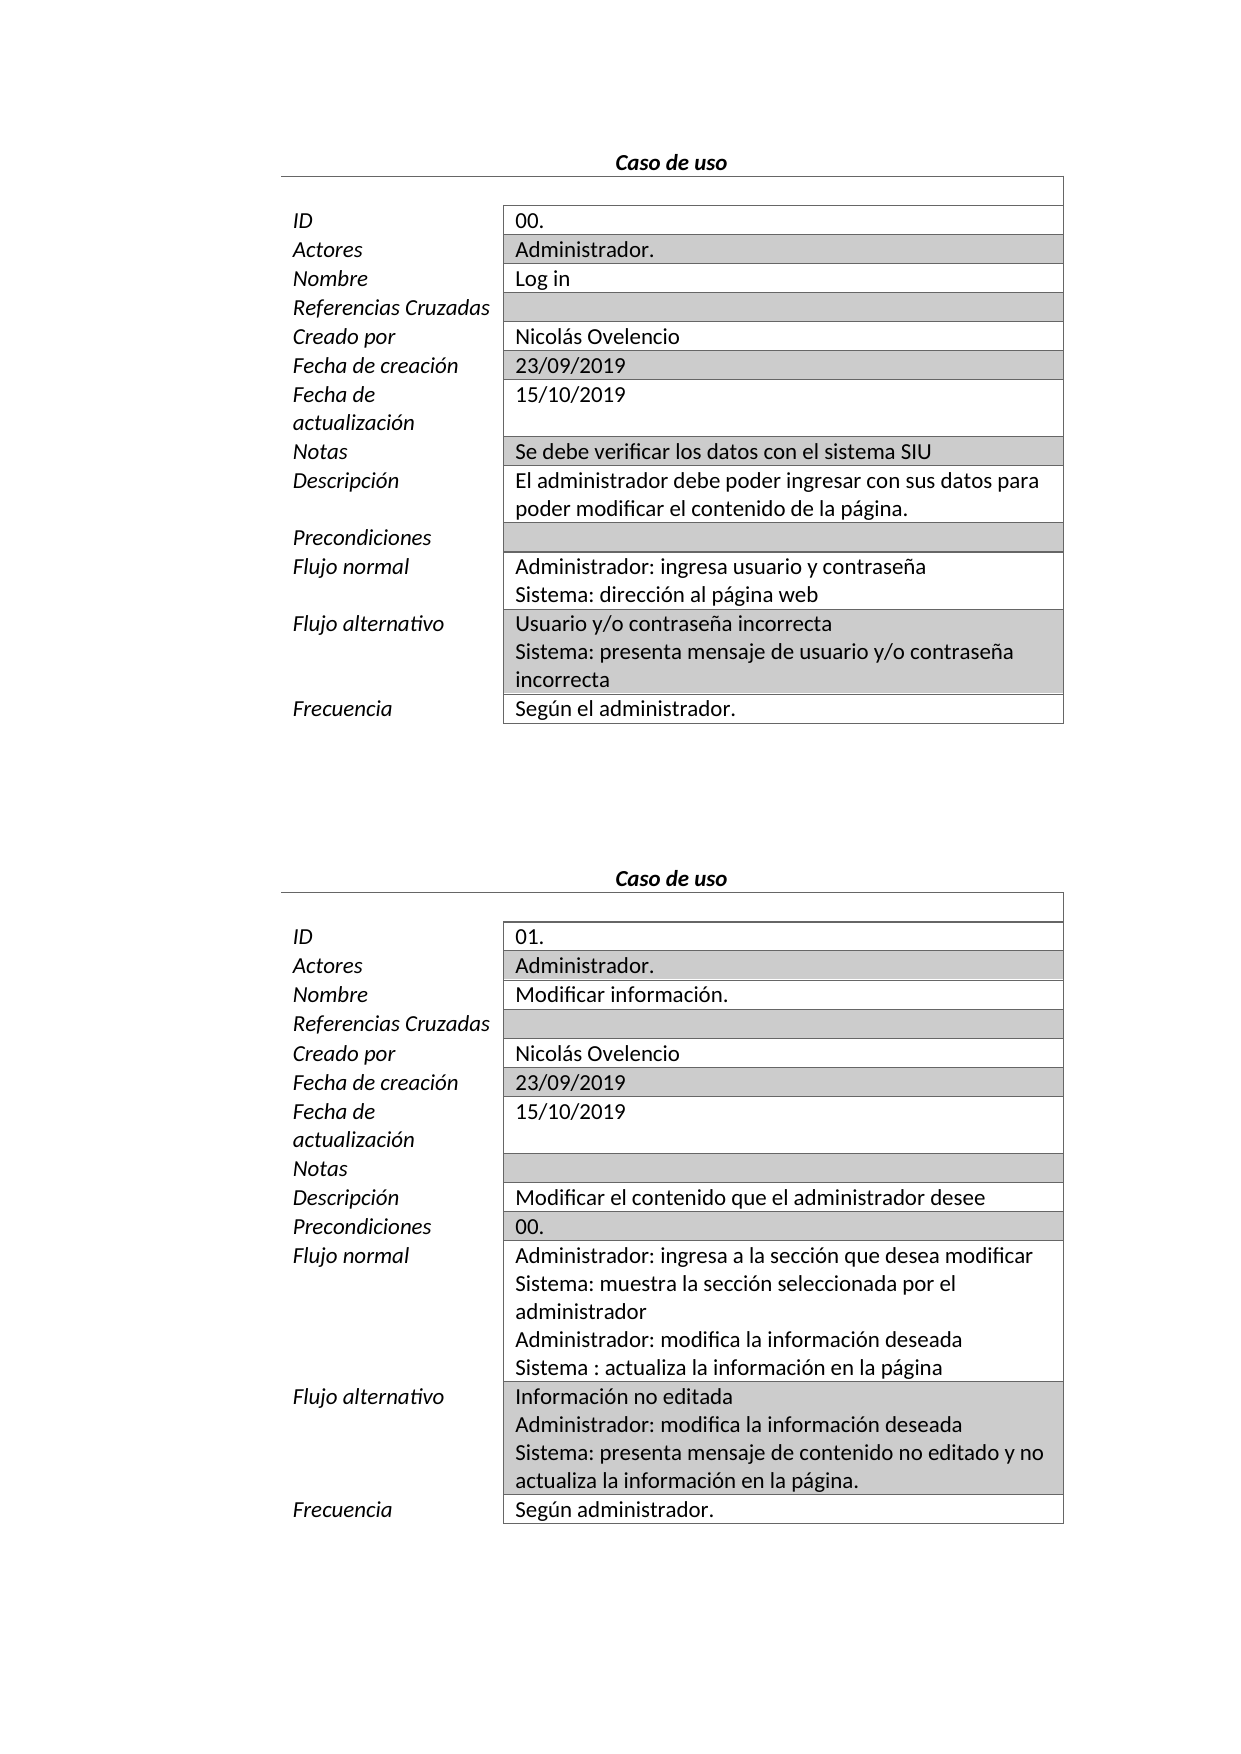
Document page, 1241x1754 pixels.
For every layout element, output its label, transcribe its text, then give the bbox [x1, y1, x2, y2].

table_cell Actores [281, 234, 503, 263]
table_cell Descripción [281, 465, 503, 522]
table_cell 01. [504, 923, 1063, 950]
table_cell 15/10/2019 [504, 380, 1063, 436]
table_cell ID [281, 921, 503, 950]
table_cell Nicolás Ovelencio [504, 1039, 1063, 1067]
table_cell 15/10/2019 [504, 1097, 1063, 1153]
table_cell Fecha de creación [281, 1067, 503, 1096]
table_cell Información no editada Administrador: modifica la información deseada Sistema: presenta mensaje de contenido no editado y no actualiza la información en la página. [504, 1382, 1063, 1494]
table_cell Creado por [281, 1038, 503, 1067]
table_header Caso de uso [281, 148, 1064, 176]
table_cell El administrador debe poder ingresar con sus datos para poder modificar el contenido de la página. [504, 466, 1063, 522]
table_cell 23/09/2019 [504, 1068, 1063, 1096]
table_cell 23/09/2019 [504, 351, 1063, 379]
table_cell Usuario y/o contraseña incorrecta Sistema: presenta mensaje de usuario y/o contraseña incorrecta [504, 610, 1063, 693]
table_header Caso de uso [281, 864, 1064, 892]
table_cell Modificar información. [504, 981, 1063, 1008]
table_cell Fecha de actualización [281, 379, 503, 436]
table_cell Actores [281, 950, 503, 979]
table_cell 00. [504, 1212, 1063, 1240]
table_cell Flujo normal [281, 551, 503, 608]
table_cell Según administrador. [504, 1495, 1063, 1523]
table_cell Log in [504, 264, 1063, 292]
table_cell [281, 177, 1063, 205]
table_cell Precondiciones [281, 522, 503, 551]
table_cell [504, 293, 1063, 321]
table_cell Flujo alternativo [281, 1381, 503, 1494]
table_cell [504, 523, 1063, 551]
table_cell Frecuencia [281, 694, 503, 723]
table_cell [504, 1154, 1063, 1182]
table_cell ID [281, 205, 503, 234]
table_cell Según el administrador. [504, 695, 1063, 723]
table_cell Referencias Cruzadas [281, 292, 503, 321]
table_cell Notas [281, 436, 503, 465]
table_cell Creado por [281, 321, 503, 350]
table_cell Administrador. [504, 951, 1063, 979]
table_cell Modificar el contenido que el administrador desee [504, 1183, 1063, 1211]
table_cell Descripción [281, 1182, 503, 1211]
table_cell Fecha de actualización [281, 1096, 503, 1153]
table_cell Fecha de creación [281, 350, 503, 379]
table_cell [504, 1010, 1063, 1038]
table_cell Frecuencia [281, 1494, 503, 1523]
table_cell Administrador: ingresa a la sección que desea modificar Sistema: muestra la sección seleccionada por el administrador Administrador: modifica la información deseada Sistema : actualiza la información en la página [504, 1241, 1063, 1381]
table_cell Flujo normal [281, 1240, 503, 1381]
table_cell Nombre [281, 263, 503, 292]
table_cell Se debe verificar los datos con el sistema SIU [504, 437, 1063, 465]
table_cell Nicolás Ovelencio [504, 322, 1063, 350]
table_cell Administrador. [504, 235, 1063, 263]
table_cell Precondiciones [281, 1211, 503, 1240]
table_cell Referencias Cruzadas [281, 1009, 503, 1038]
table_cell Notas [281, 1153, 503, 1182]
table_cell [281, 893, 1063, 921]
table_cell Nombre [281, 980, 503, 1008]
table_cell Administrador: ingresa usuario y contraseña Sistema: dirección al página web [504, 553, 1063, 608]
table_cell 00. [504, 206, 1063, 234]
table_cell Flujo alternativo [281, 609, 503, 693]
